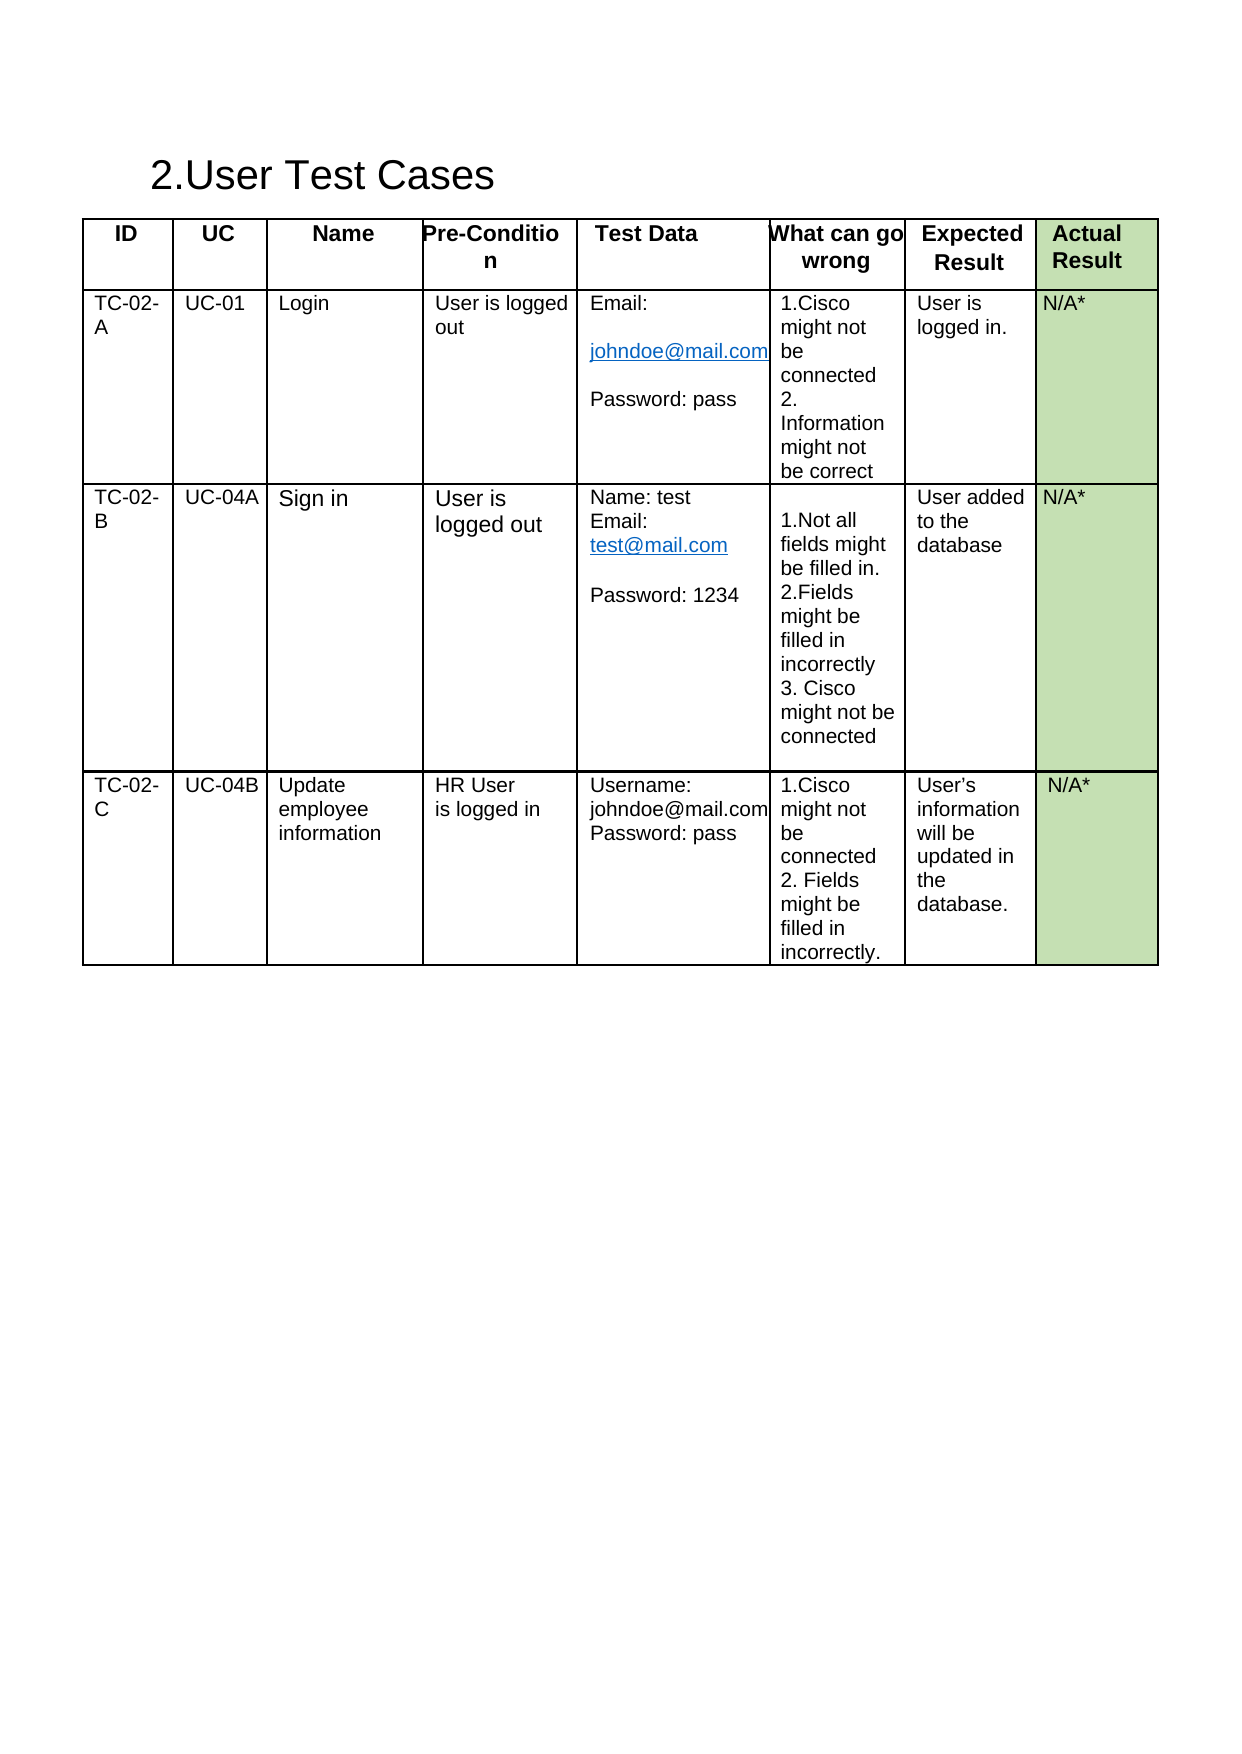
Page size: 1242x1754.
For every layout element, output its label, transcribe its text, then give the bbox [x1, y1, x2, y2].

table_cell UC-04A [174, 485, 266, 770]
table_header Name [268, 220, 422, 289]
table_cell TC-02-B [84, 485, 172, 770]
table_cell Sign in [268, 485, 422, 770]
table_cell UC-01 [174, 291, 266, 483]
table_cell UC-04B [174, 773, 266, 964]
table_header ID [84, 220, 172, 289]
table_header Expected Result [906, 220, 1035, 289]
table_cell 1.Cisco might not be connected 2. Fields might be filled in incorrectly. [771, 773, 904, 964]
table_cell Username: johndoe@mail.com Password: pass [578, 773, 769, 964]
table_header Pre-Conditio n [424, 220, 576, 289]
table_cell Email: johndoe@mail.com Password: pass [578, 291, 769, 483]
table_cell User added to the database [906, 485, 1035, 770]
table_cell N/A* [1037, 773, 1157, 964]
table_cell HR User is logged in [424, 773, 576, 964]
text 2.User Test Cases [150, 150, 1092, 198]
table_cell 1.Cisco might not be connected 2. Information might not be correct [771, 291, 904, 483]
table_header What can go wrong [771, 220, 904, 289]
table_header Actual Result [1037, 220, 1157, 289]
table_cell Login [268, 291, 422, 483]
table_cell Name: test Email: test@mail.com Password: 1234 [578, 485, 769, 770]
table_cell N/A* [1037, 485, 1157, 770]
table_cell User is logged out [424, 485, 576, 770]
table_cell 1.Not all fields might be filled in. 2.Fields might be filled in incorrectly 3. Cisco might not be connected [771, 485, 904, 770]
table_cell User’s information will be updated in the database. [906, 773, 1035, 964]
table_cell Update employee information [268, 773, 422, 964]
table_header Test Data [578, 220, 769, 289]
table_cell User is logged in. [906, 291, 1035, 483]
table_header UC [174, 220, 266, 289]
table_cell N/A* [1037, 291, 1157, 483]
table_cell TC-02-C [84, 773, 172, 964]
table_cell TC-02-A [84, 291, 172, 483]
table_cell User is logged out [424, 291, 576, 483]
